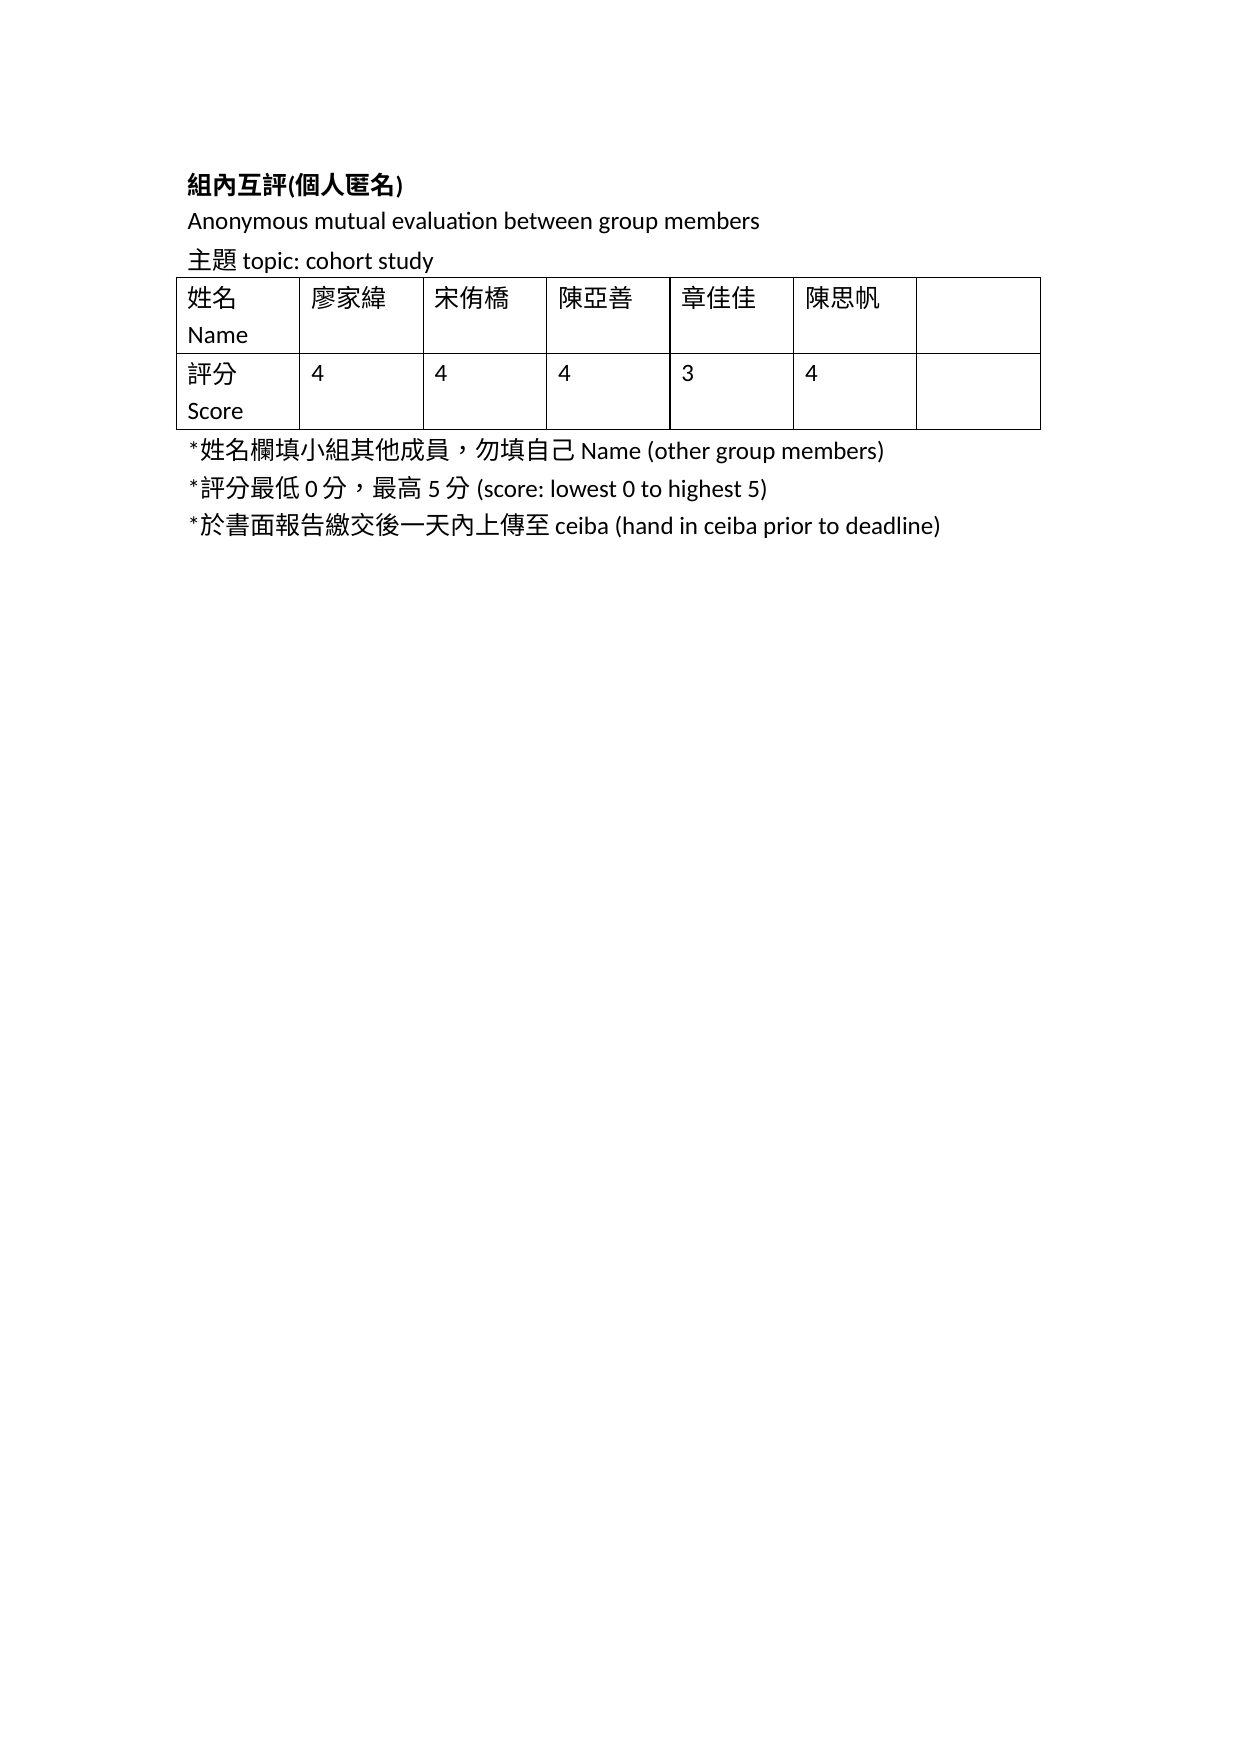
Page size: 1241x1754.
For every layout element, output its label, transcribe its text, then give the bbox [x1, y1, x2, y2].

table_cell 4 [424, 354, 546, 429]
table_cell 4 [794, 354, 916, 429]
text Anonymous mutual evaluation between group members [187, 202, 1053, 239]
table_header 陳亞善 [547, 278, 669, 353]
table_header [917, 278, 1040, 353]
table_cell 3 [671, 354, 793, 429]
table_header 宋侑橋 [424, 278, 546, 353]
table_cell 評分 Score [177, 354, 299, 429]
text *姓名欄填小組其他成員，勿填自己 Name (other group members) [187, 430, 1053, 468]
table_header 章佳佳 [671, 278, 793, 353]
text 主題topic: cohort study [187, 239, 1053, 277]
table_cell 4 [300, 354, 423, 429]
table_cell 4 [547, 354, 669, 429]
text 組內互評(個人匿名) [187, 164, 1053, 202]
table_header 姓名 Name [177, 278, 299, 353]
text *評分最低0分，最高5分 (score: lowest 0 to highest 5) [187, 468, 1053, 505]
table_header 陳思帆 [794, 278, 916, 353]
table_cell [917, 354, 1040, 429]
text *於書面報告繳交後一天內上傳至ceiba (hand in ceiba prior to deadline) [187, 505, 1053, 543]
table_header 廖家緯 [300, 278, 423, 353]
